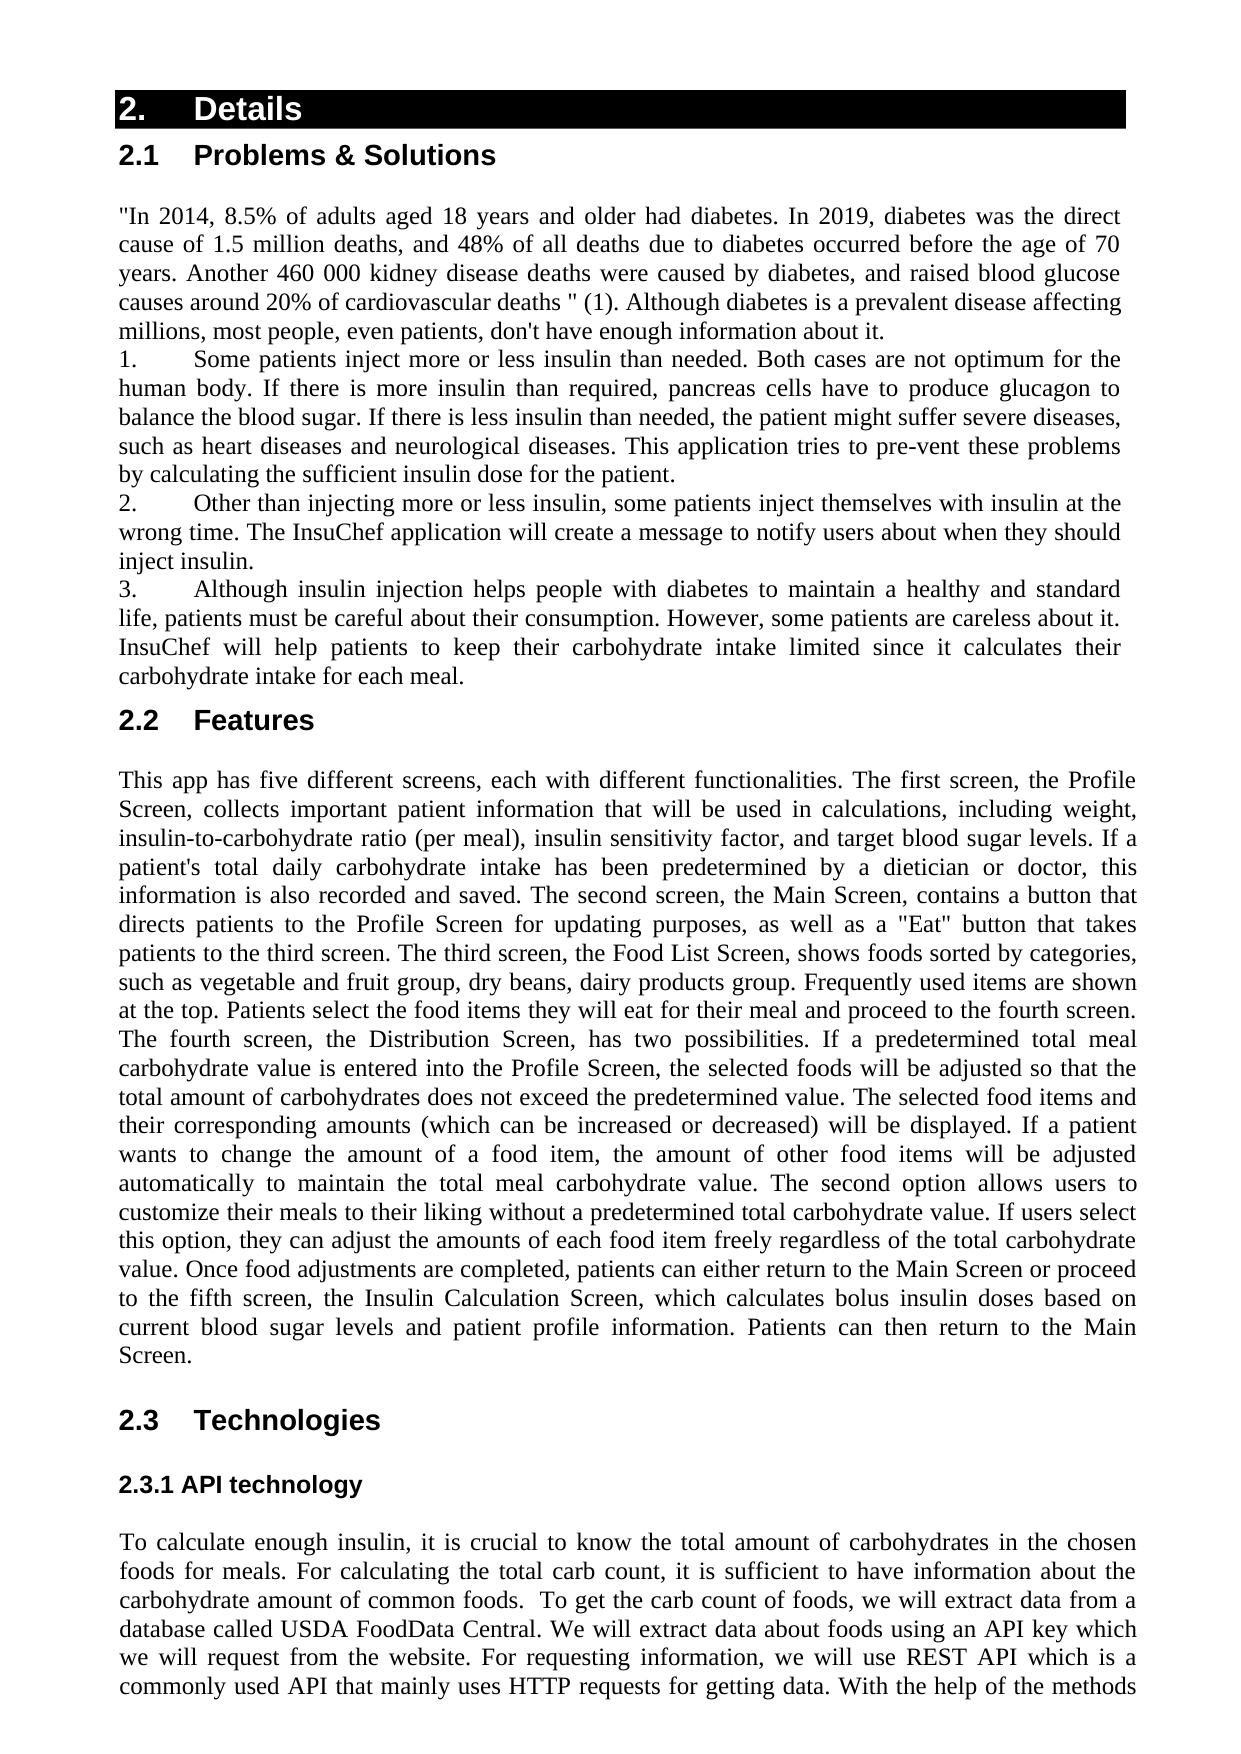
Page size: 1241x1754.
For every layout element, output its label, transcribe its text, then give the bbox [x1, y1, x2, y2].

subtitle Problems & Solutions [118, 138, 1138, 172]
list Technologies [118, 1403, 1138, 1436]
list 2. Other than injecting more or less insulin, some patients inject themselves with insulin at the wrong time. The InsuChef application will create a message to notify users about when they should inject insulin. [118, 488, 1122, 574]
list "In 2014, 8.5% of adults aged 18 years and older had diabetes. In 2019, diabetes was the direct cause of 1.5 million deaths, and 48% of all deaths due to diabetes occurred before the age of 70 years. Another 460 000 kidney disease deaths were caused by diabetes, and raised blood glucose causes around 20% of cardiovascular deaths " (1). Although diabetes is a prevalent disease affecting millions, most people, even patients, don't have enough information about it. [118, 201, 1122, 344]
list 3. Although insulin injection helps people with diabetes to maintain a healthy and standard life, patients must be careful about their consumption. However, some patients are careless about it. InsuChef will help patients to keep their carbohydrate intake limited since it calculates their carbohydrate intake for each meal. [118, 574, 1122, 689]
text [119, 1527, 1138, 1700]
list 1. Some patients inject more or less insulin than needed. Both cases are not optimum for the human body. If there is more insulin than required, pancreas cells have to produce glucagon to balance the blood sugar. If there is less insulin than needed, the patient might suffer severe diseases, such as heart diseases and neurological diseases. This application tries to pre-vent these problems by calculating the sufficient insulin dose for the patient. [118, 344, 1122, 488]
list 2.3.1 API technology [118, 1470, 1138, 1499]
subtitle Features [118, 702, 1138, 736]
text This app has five different screens, each with different functionalities. The first screen, the Profile Screen, collects important patient information that will be used in calculations, including weight, insulin-to-carbohydrate ratio (per meal), insulin sensitivity factor, and target blood sugar levels. If a patient's total daily carbohydrate intake has been predetermined by a dietician or doctor, this information is also recorded and saved. The second screen, the Main Screen, contains a button that directs patients to the Profile Screen for updating purposes, as well as a "Eat" button that takes patients to the third screen. The third screen, the Food List Screen, shows foods sorted by categories, such as vegetable and fruit group, dry beans, dairy products group. Frequently used items are shown at the top. Patients select the food items they will eat for their meal and proceed to the fourth screen. The fourth screen, the Distribution Screen, has two possibilities. If a predetermined total meal carbohydrate value is entered into the Profile Screen, the selected foods will be adjusted so that the total amount of carbohydrates does not exceed the predetermined value. The selected food items and their corresponding amounts (which can be increased or decreased) will be displayed. If a patient wants to change the amount of a food item, the amount of other food items will be adjusted automatically to maintain the total meal carbohydrate value. The second option allows users to customize their meals to their liking without a predetermined total carbohydrate value. If users select this option, they can adjust the amounts of each food item freely regardless of the total carbohydrate value. Once food adjustments are completed, patients can either return to the Main Screen or proceed to the fifth screen, the Insulin Calculation Screen, which calculates bolus insulin doses based on current blood sugar levels and patient profile information. Patients can then return to the Main Screen. [118, 766, 1138, 1369]
